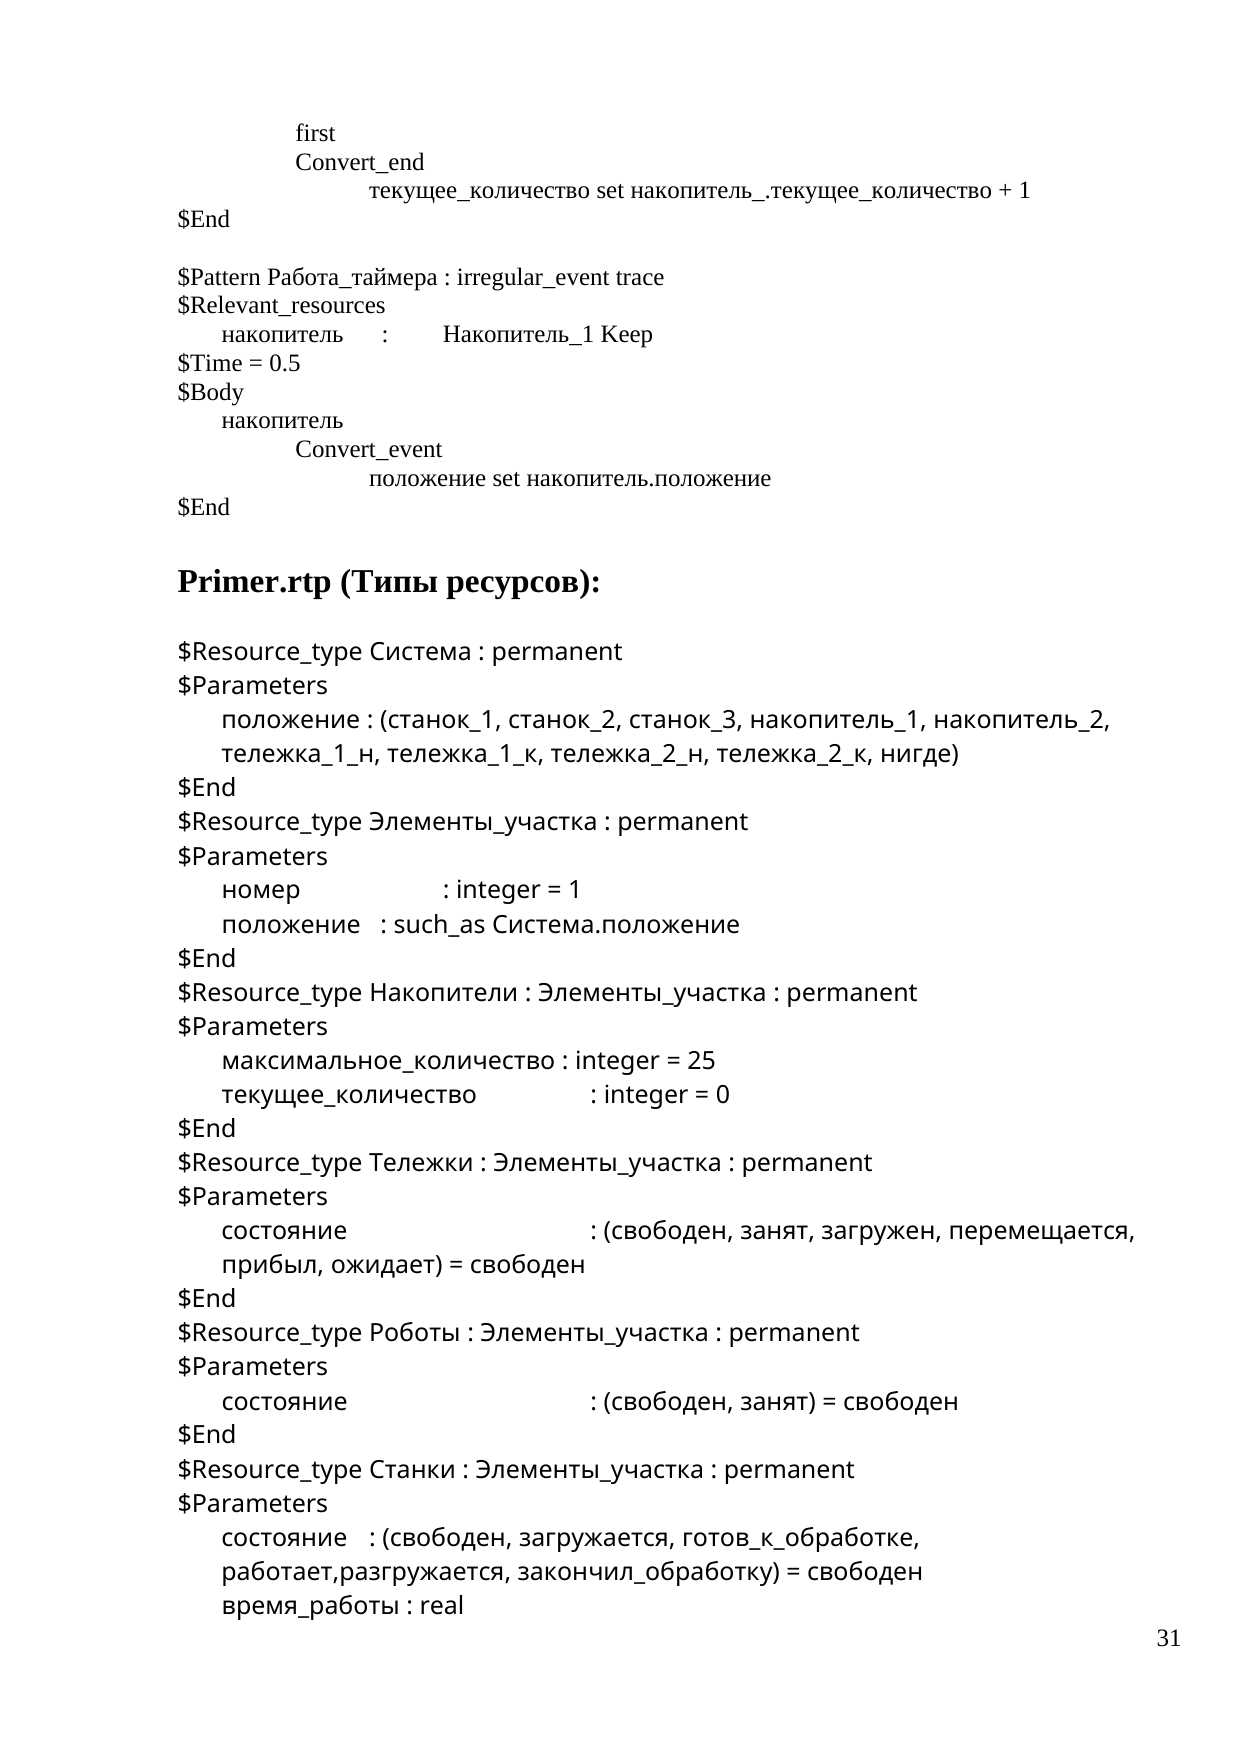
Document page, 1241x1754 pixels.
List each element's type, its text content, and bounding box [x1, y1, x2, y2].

text $Time = 0.5 [148, 348, 1181, 377]
text положение : (станок_1, станок_2, станок_3, накопитель_1, накопитель_2, тележка_1_н, тележка_1_к, тележка_2_н, тележка_2_к, нигде) [221, 702, 1181, 770]
text $Resource_type Накопители : Элементы_участка : permanent [148, 974, 1181, 1008]
text Convert_end [148, 147, 1181, 176]
text положение : such_as Система.положение [148, 906, 1181, 940]
text $End [148, 1111, 1181, 1145]
text накопитель : Накопитель_1 Keep [148, 319, 1181, 348]
text $End [148, 770, 1181, 804]
text $Resource_type Станки : Элементы_участка : permanent [148, 1451, 1181, 1485]
text $Pattern Работа_таймера : irregular_event trace [148, 262, 1181, 291]
text $Parameters [148, 1179, 1181, 1213]
text состояние : (свободен, занят, загружен, перемещается, прибыл, ожидает) = свободен [221, 1213, 1181, 1281]
text состояние : (свободен, загружается, готов_к_обработке, работает,разгружается, закончил_обработку) = свободен [221, 1519, 1181, 1587]
text Primer.rtp (Типы ресурсов): [148, 561, 1181, 600]
text состояние : (свободен, занят) = свободен [148, 1383, 1181, 1417]
text $Parameters [148, 1008, 1181, 1042]
text $Resource_type Тележки : Элементы_участка : permanent [148, 1145, 1181, 1179]
text текущее_количество set накопитель_.текущее_количество + 1 [148, 176, 1181, 204]
text $Parameters [148, 838, 1181, 872]
text $Resource_type Система : permanent [148, 634, 1181, 668]
text $Parameters [148, 1349, 1181, 1383]
text $End [148, 1417, 1181, 1451]
text $End [148, 1281, 1181, 1315]
text $Body [148, 377, 1181, 406]
text $End [148, 940, 1181, 974]
text first [148, 118, 1181, 147]
text положение set накопитель.положение [148, 463, 1181, 492]
text время_работы : real [148, 1587, 1181, 1622]
text $Resource_type Элементы_участка : permanent [148, 804, 1181, 838]
text $End [148, 204, 1181, 233]
text $Parameters [148, 1485, 1181, 1519]
text накопитель [148, 406, 1181, 434]
text $Resource_type Роботы : Элементы_участка : permanent [148, 1315, 1181, 1349]
text $End [148, 492, 1181, 521]
text $Relevant_resources [148, 291, 1181, 319]
text максимальное_количество : integer = 25 [148, 1042, 1181, 1077]
text Convert_event [148, 434, 1181, 463]
text $Parameters [148, 668, 1181, 702]
text текущее_количество : integer = 0 [148, 1077, 1181, 1111]
text номер : integer = 1 [148, 872, 1181, 906]
